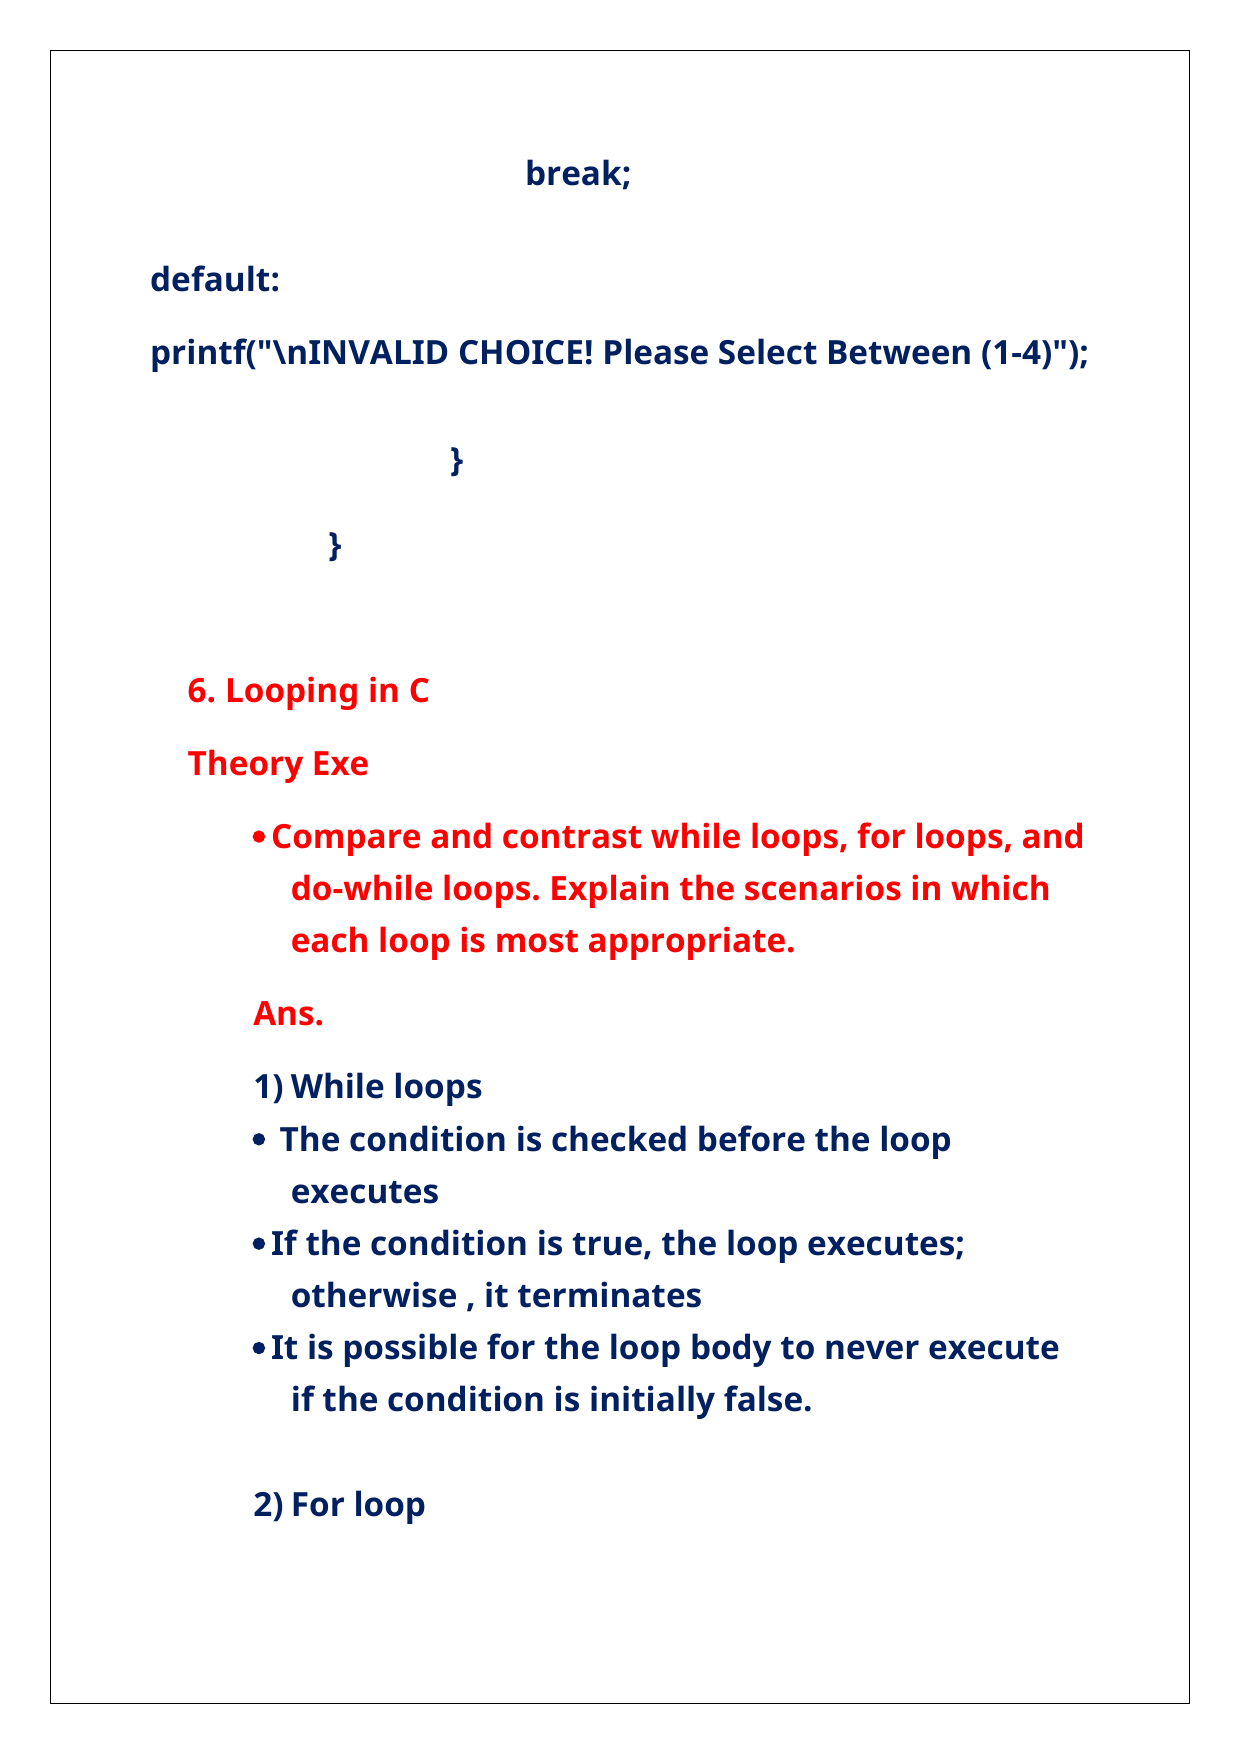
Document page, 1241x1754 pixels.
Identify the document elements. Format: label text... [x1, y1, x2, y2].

list break; [328, 150, 1090, 195]
text default: [150, 256, 1090, 302]
list It is possible for the loop body to never execute if the condition is initially false. [253, 1324, 1090, 1422]
list The condition is checked before the loop executes [253, 1115, 1090, 1213]
list } [328, 521, 1090, 566]
list For loop [253, 1481, 1090, 1526]
list } [328, 435, 1090, 481]
text Theory Exe [187, 740, 1090, 785]
list If the condition is true, the loop executes; otherwise , it terminates [253, 1220, 1090, 1317]
list Compare and contrast while loops, for loops, and do-while loops. Explain the scenarios in which each loop is most appropriate. [253, 813, 1090, 962]
list Looping in C [187, 667, 1090, 712]
text printf("\nINVALID CHOICE! Please Select Between (1-4)"); [150, 329, 1090, 374]
list While loops [253, 1063, 1090, 1108]
text Ans. [253, 990, 1090, 1036]
